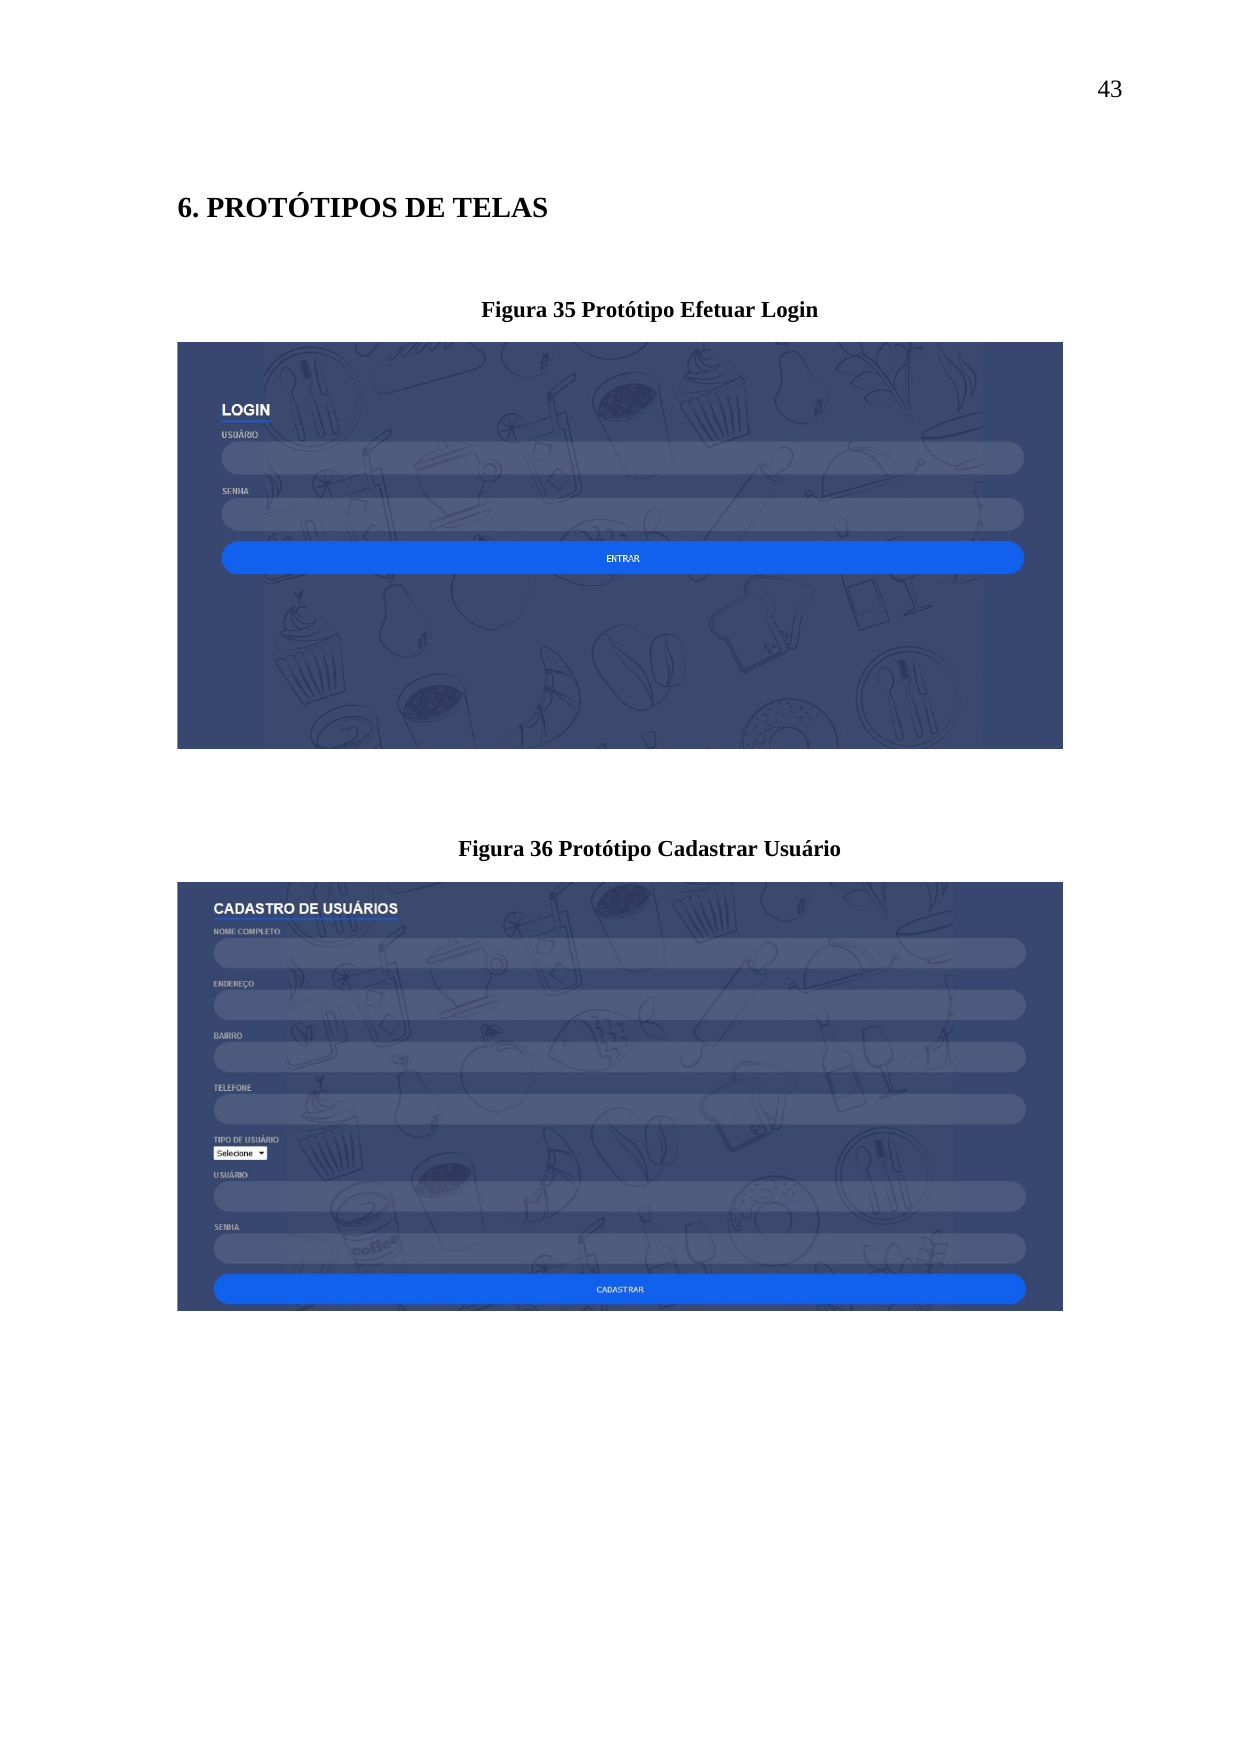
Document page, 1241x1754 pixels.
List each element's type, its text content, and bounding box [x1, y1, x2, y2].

subtitle 6. PROTÓTIPOS DE TELAS [177, 190, 1122, 223]
text Figura 36 Protótipo Cadastrar Usuário [177, 835, 1122, 862]
picture [177, 342, 1063, 749]
text Figura 35 Protótipo Efetuar Login [177, 296, 1122, 322]
picture [177, 882, 1063, 1311]
